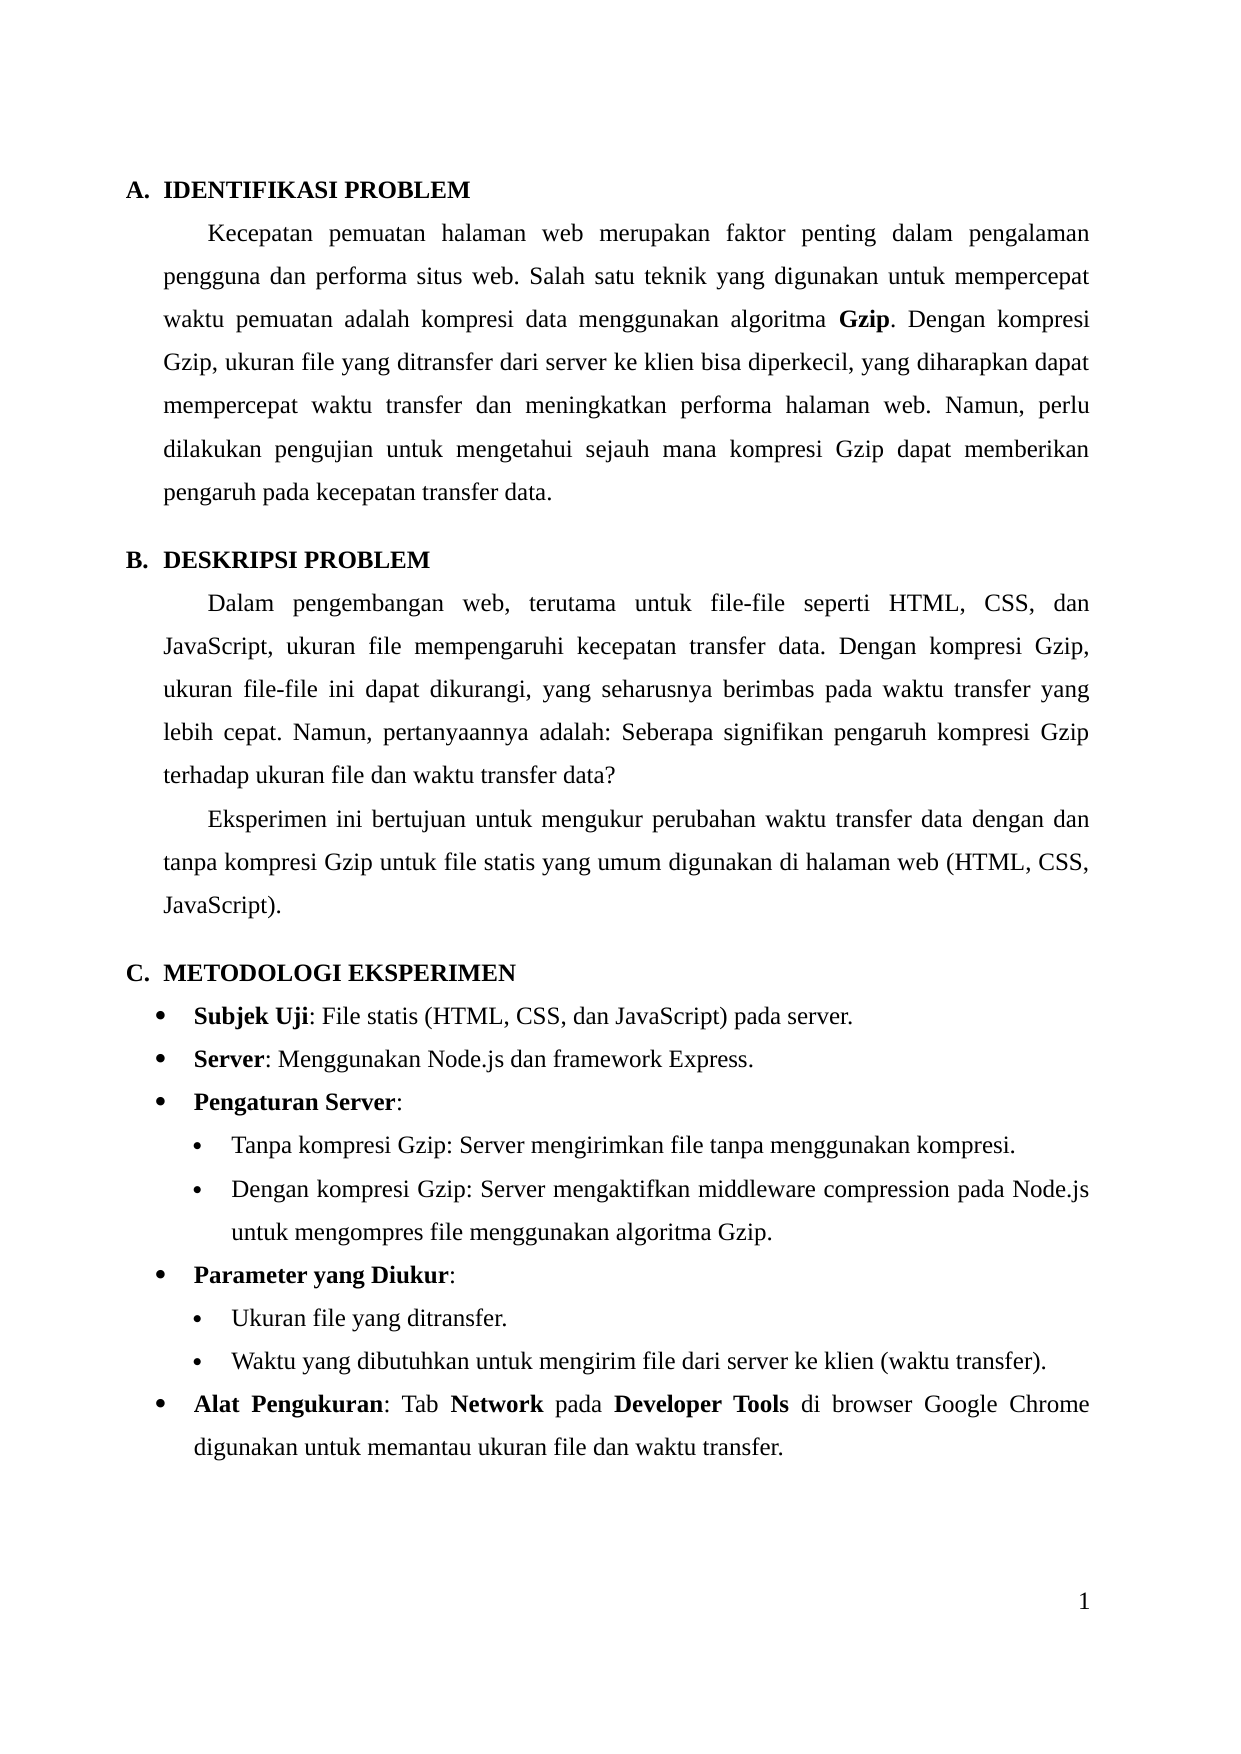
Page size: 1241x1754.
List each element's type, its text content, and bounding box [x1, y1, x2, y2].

text Kecepatan pemuatan halaman web merupakan faktor penting dalam pengalaman pengguna dan performa situs web. Salah satu teknik yang digunakan untuk mempercepat waktu pemuatan adalah kompresi data menggunakan algoritma Gzip. Dengan kompresi Gzip, ukuran file yang ditransfer dari server ke klien bisa diperkecil, yang diharapkan dapat mempercepat waktu transfer dan meningkatkan performa halaman web. Namun, perlu dilakukan pengujian untuk mengetahui sejauh mana kompresi Gzip dapat memberikan pengaruh pada kecepatan transfer data. [163, 218, 1090, 506]
text Dalam pengembangan web, terutama untuk file-file seperti HTML, CSS, dan JavaScript, ukuran file mempengaruhi kecepatan transfer data. Dengan kompresi Gzip, ukuran file-file ini dapat dikurangi, yang seharusnya berimbas pada waktu transfer yang lebih cepat. Namun, pertanyaannya adalah: Seberapa signifikan pengaruh kompresi Gzip terhadap ukuran file dan waktu transfer data? [163, 588, 1090, 789]
subtitle METODOLOGI EKSPERIMEN [126, 958, 1090, 987]
list Alat Pengukuran: Tab Network pada Developer Tools di browser Google Chrome digunakan untuk memantau ukuran file dan waktu transfer. [156, 1389, 1090, 1461]
list Server: Menggunakan Node.js dan framework Express. [156, 1044, 1090, 1073]
list Waktu yang dibutuhkan untuk mengirim file dari server ke klien (waktu transfer). [194, 1346, 1090, 1375]
list Ukuran file yang ditransfer. [194, 1303, 1090, 1332]
list Parameter yang Diukur: [156, 1260, 1090, 1289]
text Eksperimen ini bertujuan untuk mengukur perubahan waktu transfer data dengan dan tanpa kompresi Gzip untuk file statis yang umum digunakan di halaman web (HTML, CSS, JavaScript). [163, 804, 1090, 919]
subtitle IDENTIFIKASI PROBLEM [126, 175, 1090, 204]
list Tanpa kompresi Gzip: Server mengirimkan file tanpa menggunakan kompresi. [194, 1131, 1090, 1159]
list Dengan kompresi Gzip: Server mengaktifkan middleware compression pada Node.js untuk mengompres file menggunakan algoritma Gzip. [194, 1174, 1090, 1246]
list Subjek Uji: File statis (HTML, CSS, dan JavaScript) pada server. [156, 1001, 1090, 1030]
subtitle DESKRIPSI PROBLEM [126, 545, 1090, 574]
list Pengaturan Server: [156, 1087, 1090, 1116]
